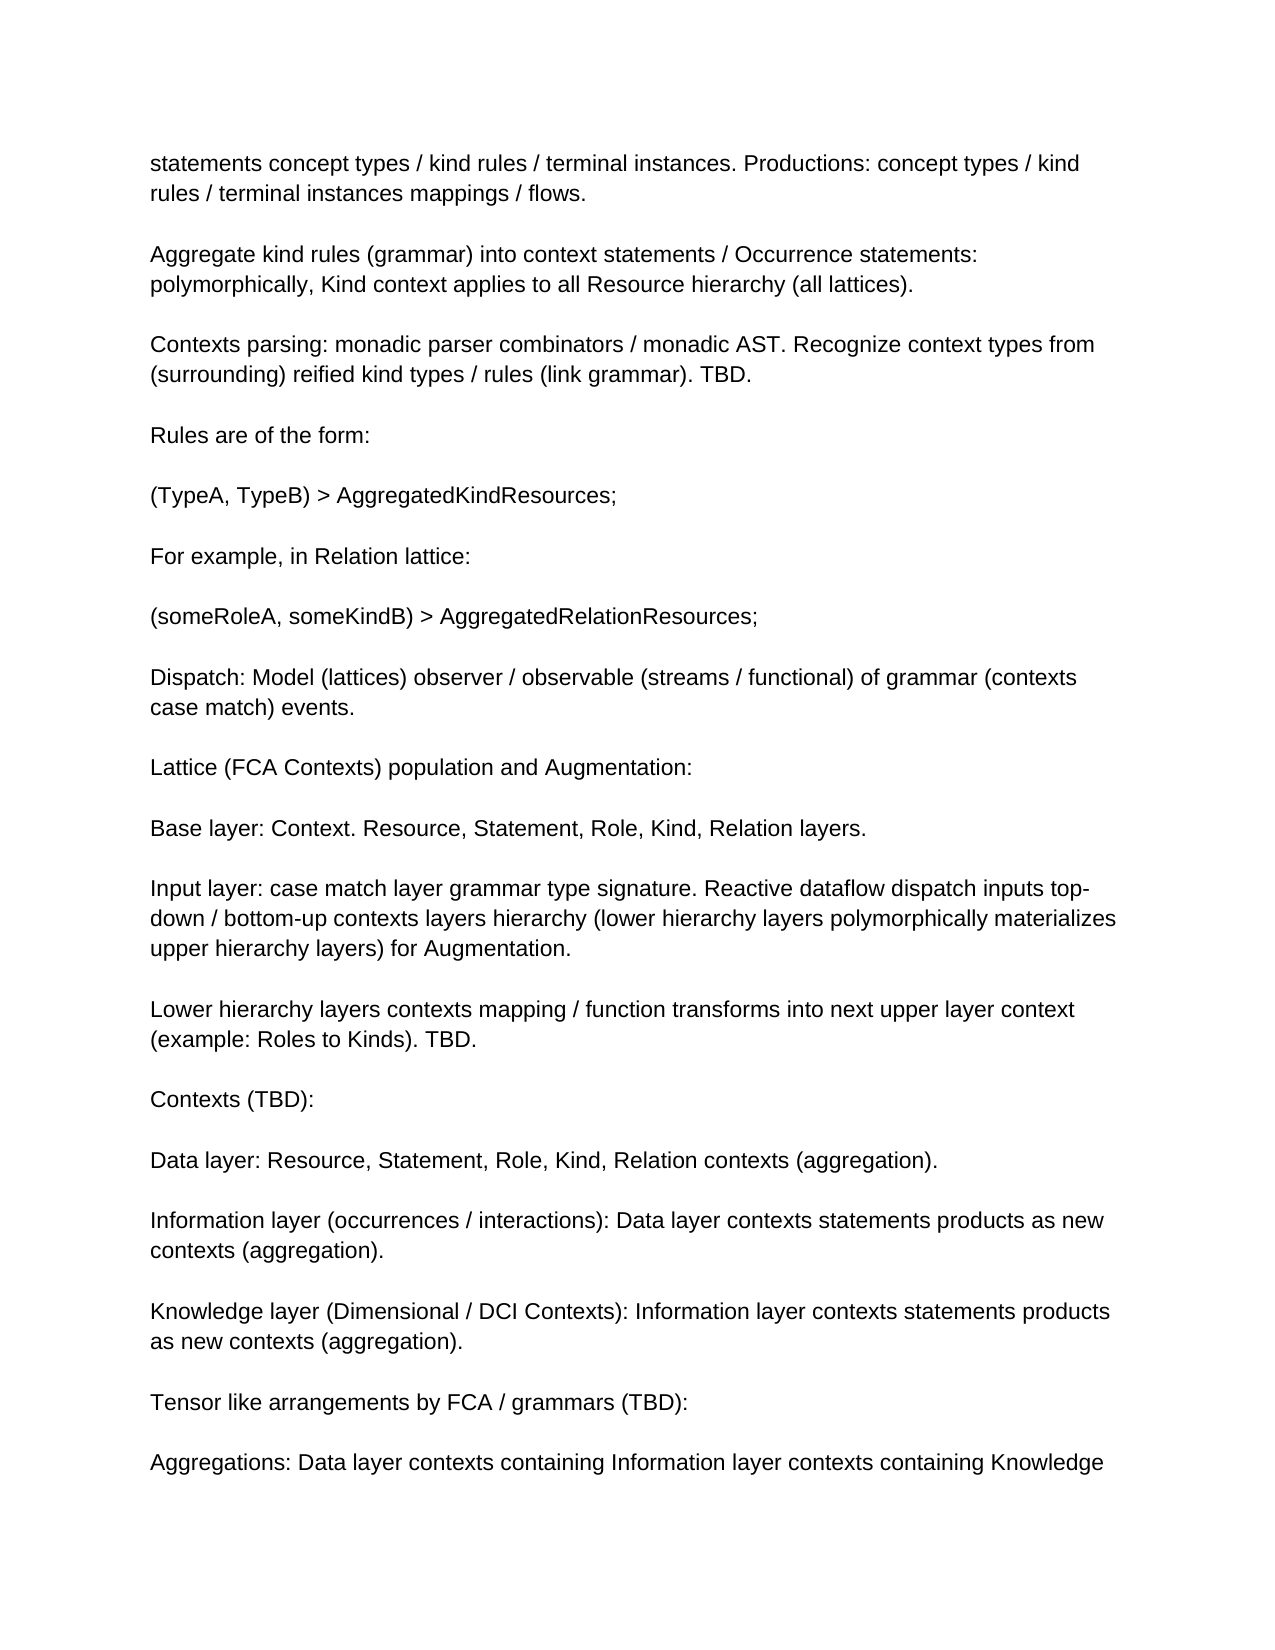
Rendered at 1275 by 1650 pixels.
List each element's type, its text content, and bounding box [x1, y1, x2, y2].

text For example, in Relation lattice: [150, 543, 1125, 569]
text Tensor like arrangements by FCA / grammars (TBD): [150, 1388, 1125, 1415]
text Rules are of the form: [150, 422, 1125, 448]
text Lattice (FCA Contexts) population and Augmentation: [150, 754, 1125, 781]
text Base layer: Context. Resource, Statement, Role, Kind, Relation layers. [150, 814, 1125, 841]
text Information layer (occurrences / interactions): Data layer contexts statements products as new contexts (aggregation). [150, 1207, 1125, 1264]
text Knowledge layer (Dimensional / DCI Contexts): Information layer contexts statements products as new contexts (aggregation). [150, 1298, 1125, 1354]
text Dispatch: Model (lattices) observer / observable (streams / functional) of grammar (contexts case match) events. [150, 663, 1125, 720]
text (someRoleA, someKindB) > AggregatedRelationResources; [150, 603, 1125, 629]
text Data layer: Resource, Statement, Role, Kind, Relation contexts (aggregation). [150, 1147, 1125, 1173]
text (TypeA, TypeB) > AggregatedKindResources; [150, 482, 1125, 509]
text Contexts (TBD): [150, 1086, 1125, 1113]
text Lower hierarchy layers contexts mapping / function transforms into next upper layer context (example: Roles to Kinds). TBD. [150, 996, 1125, 1052]
text Input layer: case match layer grammar type signature. Reactive dataflow dispatch inputs top-down / bottom-up contexts layers hierarchy (lower hierarchy layers polymorphically materializes upper hierarchy layers) for Augmentation. [150, 875, 1125, 962]
